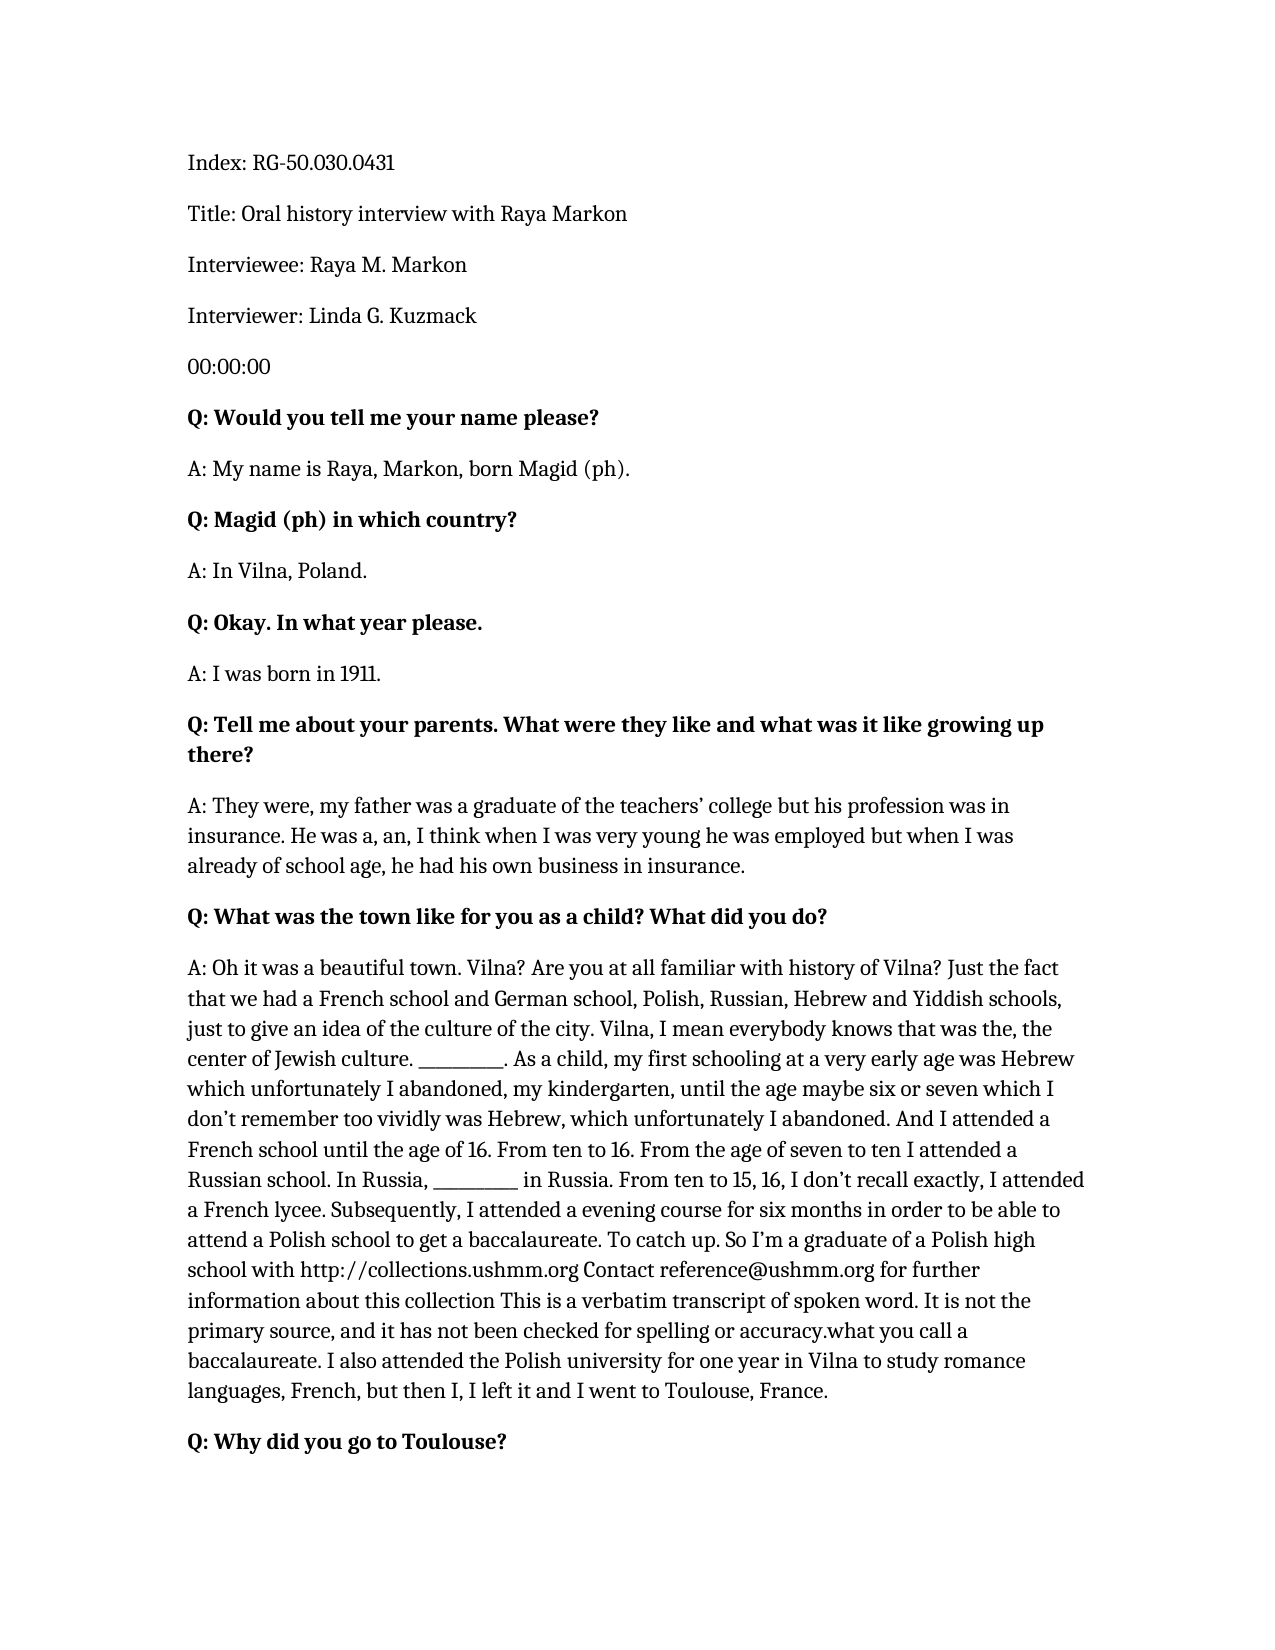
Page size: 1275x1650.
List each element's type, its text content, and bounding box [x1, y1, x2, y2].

text Index: RG-50.030.0431 [187, 150, 1087, 176]
text Q: Tell me about your parents. What were they like and what was it like growing up there? [187, 711, 1087, 768]
text Title: Oral history interview with Raya Markon [187, 201, 1087, 227]
text Q: Why did you go to Toulouse? [187, 1429, 1087, 1456]
text Q: What was the town like for you as a child? What did you do? [187, 904, 1087, 931]
text A: They were, my father was a graduate of the teachers’ college but his profession was in insurance. He was a, an, I think when I was very young he was employed but when I was already of school age, he had his own business in insurance. [187, 793, 1087, 879]
text Q: Okay. In what year please. [187, 609, 1087, 636]
text A: My name is Raya, Markon, born Magid (ph). [187, 456, 1087, 483]
text A: In Vilna, Poland. [187, 558, 1087, 585]
text Interviewer: Linda G. Kuzmack [187, 303, 1087, 329]
text Interviewee: Raya M. Markon [187, 252, 1087, 278]
text A: Oh it was a beautiful town. Vilna? Are you at all familiar with history of Vilna? Just the fact that we had a French school and German school, Polish, Russian, Hebrew and Yiddish schools, just to give an idea of the culture of the city. Vilna, I mean everybody knows that was the, the center of Jewish culture. __________. As a child, my first schooling at a very early age was Hebrew which unfortunately I abandoned, my kindergarten, until the age maybe six or seven which I don’t remember too vividly was Hebrew, which unfortunately I abandoned. And I attended a French school until the age of 16. From ten to 16. From the age of seven to ten I attended a Russian school. In Russia, __________ in Russia. From ten to 15, 16, I don’t recall exactly, I attended a French lycee. Subsequently, I attended a evening course for six months in order to be able to attend a Polish school to get a baccalaureate. To catch up. So I’m a graduate of a Polish high school with http://collections.ushmm.org Contact reference@ushmm.org for further information about this collection This is a verbatim transcript of spoken word. It is not the primary source, and it has not been checked for spelling or accuracy.what you call a baccalaureate. I also attended the Polish university for one year in Vilna to study romance languages, French, but then I, I left it and I went to Toulouse, France. [187, 955, 1087, 1404]
text Q: Would you tell me your name please? [187, 405, 1087, 432]
text Q: Magid (ph) in which country? [187, 507, 1087, 534]
text A: I was born in 1911. [187, 660, 1087, 687]
text 00:00:00 [187, 354, 1087, 381]
